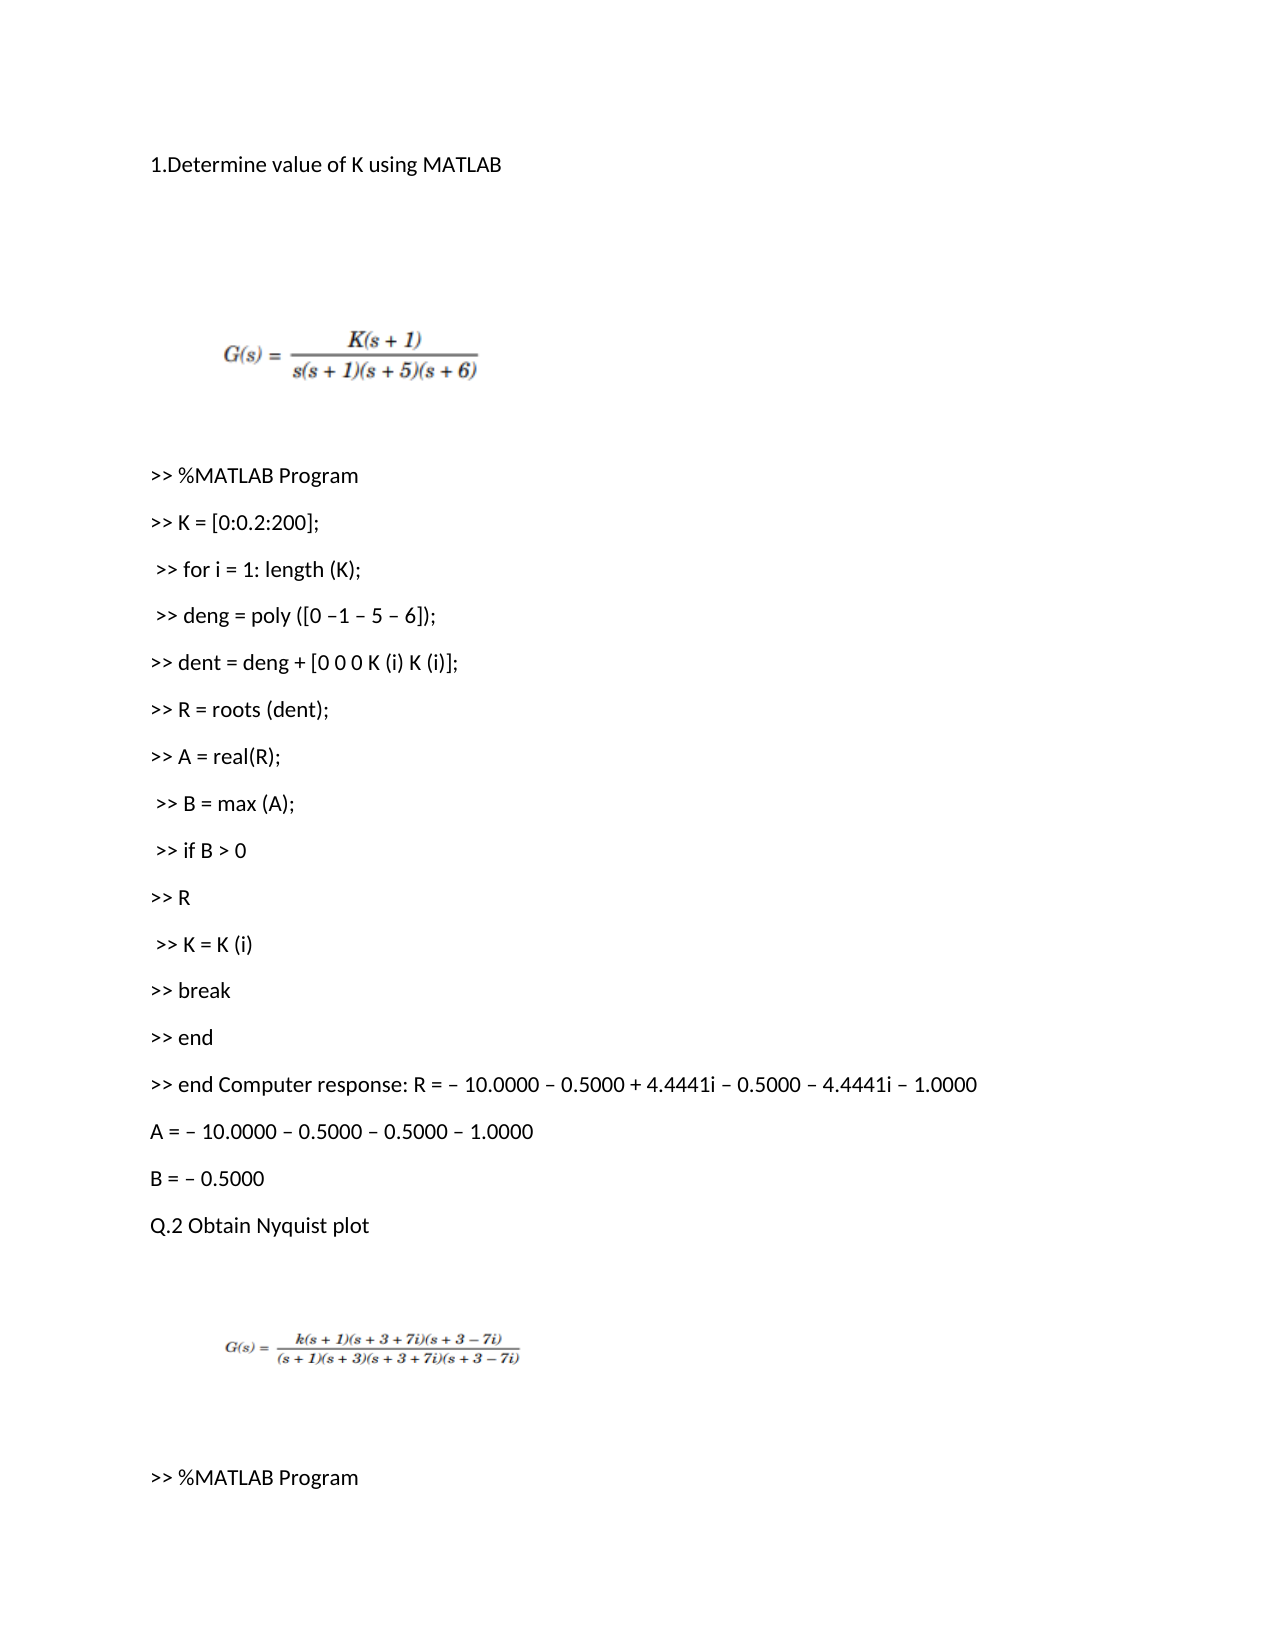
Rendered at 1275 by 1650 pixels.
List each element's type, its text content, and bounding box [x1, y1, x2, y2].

text Q.2 Obtain Nyquist plot [150, 1211, 1125, 1239]
text >> break [150, 977, 1125, 1005]
text A = – 10.0000 – 0.5000 – 0.5000 – 1.0000 [150, 1117, 1125, 1145]
text >> deng = poly ([0 –1 – 5 – 6]); [150, 602, 1125, 630]
text >> K = [0:0.2:200]; [150, 508, 1125, 536]
text B = – 0.5000 [150, 1164, 1125, 1192]
text >> end Computer response: R = – 10.0000 – 0.5000 + 4.4441i – 0.5000 – 4.4441i – 1.0000 [150, 1070, 1125, 1098]
text >> %MATLAB Program [150, 461, 1125, 489]
text >> for i = 1: length (K); [150, 555, 1125, 583]
text >> end [150, 1023, 1125, 1052]
text >> %MATLAB Program [150, 1463, 1125, 1491]
text >> R = roots (dent); [150, 695, 1125, 723]
text >> B = max (A); [150, 789, 1125, 817]
text >> dent = deng + [0 0 0 K (i) K (i)]; [150, 648, 1125, 677]
text >> R [150, 883, 1125, 911]
text >> if B > 0 [150, 836, 1125, 864]
text >> A = real(R); [150, 742, 1125, 770]
text 1.Determine value of K using MATLAB [150, 150, 1125, 178]
text >> K = K (i) [150, 930, 1125, 958]
